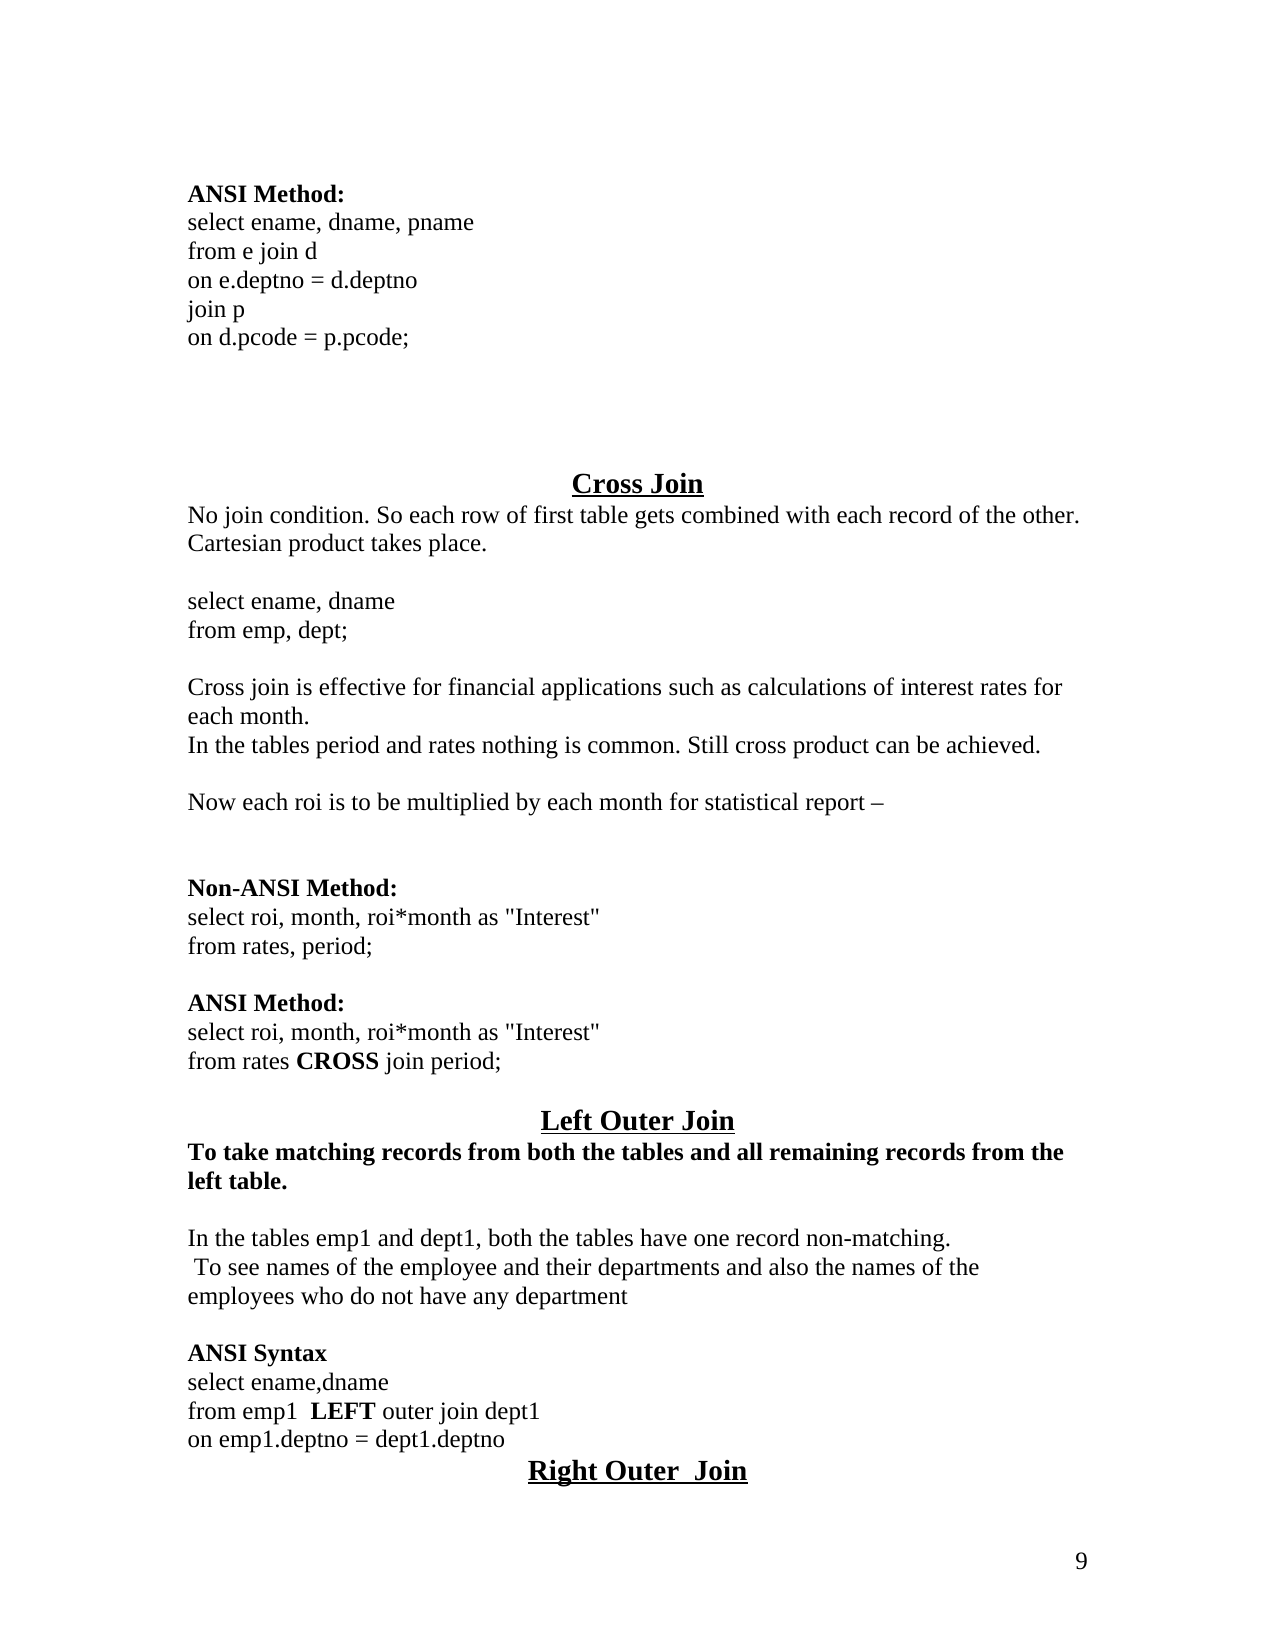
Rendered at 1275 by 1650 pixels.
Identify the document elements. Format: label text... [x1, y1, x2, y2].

text from e join d [187, 236, 1087, 265]
text ANSI Syntax [187, 1338, 1087, 1367]
text from rates CROSS join period; [187, 1046, 1087, 1075]
text select roi, month, roi*month as "Interest" [187, 1017, 1087, 1046]
text Cartesian product takes place. [187, 528, 1087, 557]
text select ename, dname, pname [187, 207, 1087, 236]
text In the tables period and rates nothing is common. Still cross product can be achieved. [187, 730, 1087, 758]
text from emp, dept; [187, 615, 1087, 643]
text Right Outer Join [187, 1453, 1087, 1487]
text Cross join is effective for financial applications such as calculations of interest rates for each month. [187, 672, 1087, 730]
text Cross Join [187, 466, 1087, 500]
text ANSI Method: [187, 179, 1087, 207]
text on d.pcode = p.pcode; [187, 322, 1087, 351]
text on e.deptno = d.deptno [187, 265, 1087, 294]
text from rates, period; [187, 931, 1087, 960]
text select ename, dname [187, 586, 1087, 615]
text To see names of the employee and their departments and also the names of the employees who do not have any department [187, 1252, 1087, 1309]
text join p [187, 294, 1087, 322]
text from emp1 LEFT outer join dept1 [187, 1396, 1087, 1424]
text Left Outer Join [187, 1103, 1087, 1137]
text on emp1.deptno = dept1.deptno [187, 1424, 1087, 1453]
text Non-ANSI Method: [187, 873, 1087, 902]
text Now each roi is to be multiplied by each month for statistical report – [187, 787, 1087, 816]
text In the tables emp1 and dept1, both the tables have one record non-matching. [187, 1223, 1087, 1252]
text select roi, month, roi*month as "Interest" [187, 902, 1087, 931]
text No join condition. So each row of first table gets combined with each record of the other. [187, 500, 1087, 528]
text To take matching records from both the tables and all remaining records from the left table. [187, 1137, 1087, 1194]
text select ename,dname [187, 1367, 1087, 1396]
text ANSI Method: [187, 988, 1087, 1017]
